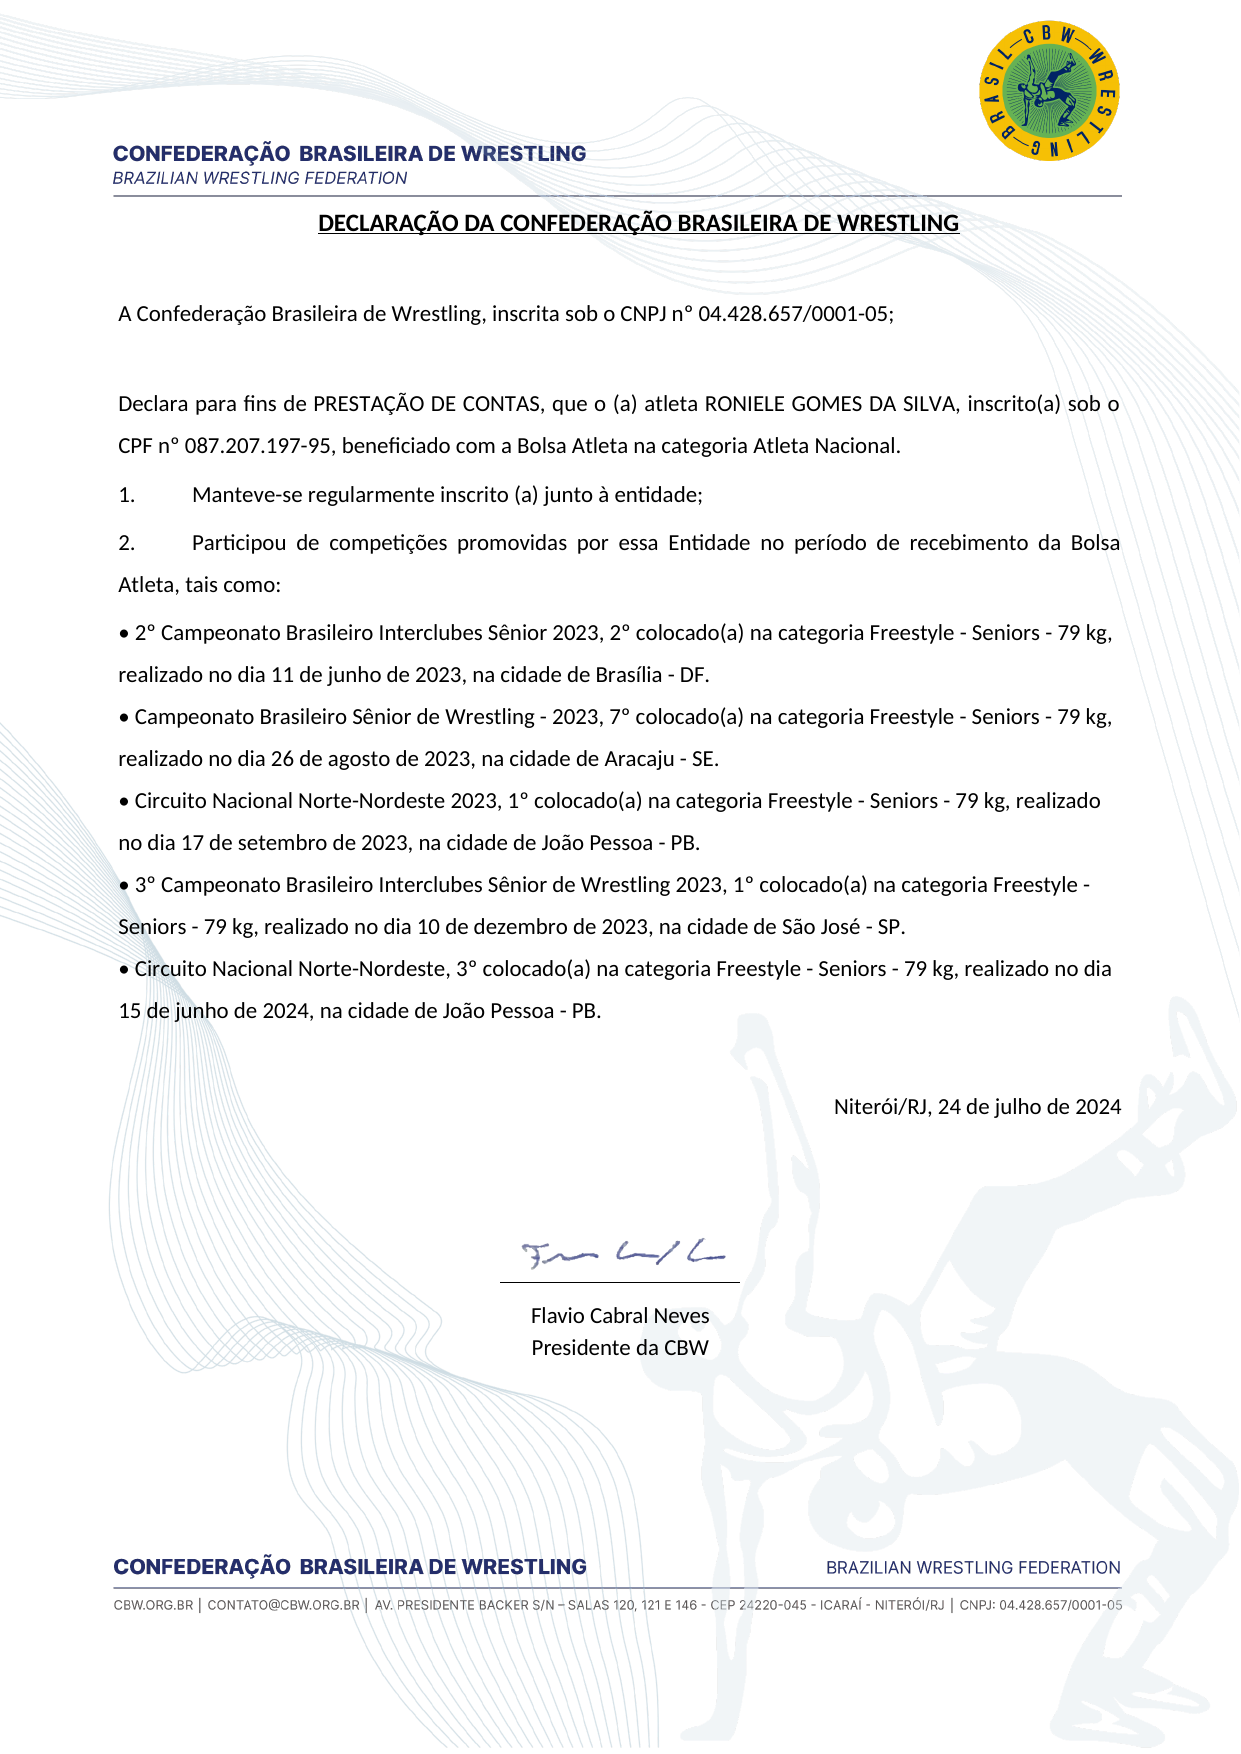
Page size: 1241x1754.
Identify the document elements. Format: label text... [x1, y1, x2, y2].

text Declara para fins de PRESTAÇÃO DE CONTAS, que o (a) atleta RONIELE GOMES DA SILVA, inscrito(a) sob o CPF nº 087.207.197-95, beneficiado com a Bolsa Atleta na categoria Atleta Nacional. [118, 389, 1122, 459]
text • 2º Campeonato Brasileiro Interclubes Sênior 2023, 2º colocado(a) na categoria Freestyle - Seniors - 79 kg, realizado no dia 11 de junho de 2023, na cidade de Brasília - DF. • Campeonato Brasileiro Sênior de Wrestling - 2023, 7º colocado(a) na categoria Freestyle - Seniors - 79 kg, realizado no dia 26 de agosto de 2023, na cidade de Aracaju - SE. • Circuito Nacional Norte-Nordeste 2023, 1º colocado(a) na categoria Freestyle - Seniors - 79 kg, realizado no dia 17 de setembro de 2023, na cidade de João Pessoa - PB. • 3º Campeonato Brasileiro Interclubes Sênior de Wrestling 2023, 1º colocado(a) na categoria Freestyle - Seniors - 79 kg, realizado no dia 10 de dezembro de 2023, na cidade de São José - SP. • Circuito Nacional Norte-Nordeste, 3º colocado(a) na categoria Freestyle - Seniors - 79 kg, realizado no dia 15 de junho de 2024, na cidade de João Pessoa - PB. [118, 618, 1122, 1075]
text A Confederação Brasileira de Wrestling, inscrita sob o CNPJ nº 04.428.657/0001-05; [118, 299, 1122, 327]
text Flavio Cabral Neves Presidente da CBW [118, 1218, 1122, 1361]
text 1. Manteve-se regularmente inscrito (a) junto à entidade; [118, 480, 1122, 508]
subtitle DECLARAÇÃO DA CONFEDERAÇÃO BRASILEIRA DE WRESTLING [156, 207, 1122, 237]
picture [0, 0, 1240, 1754]
text 2. Participou de competições promovidas por essa Entidade no período de recebimento da Bolsa Atleta, tais como: [118, 528, 1122, 598]
text Niterói/RJ, 24 de julho de 2024 [118, 1092, 1122, 1120]
